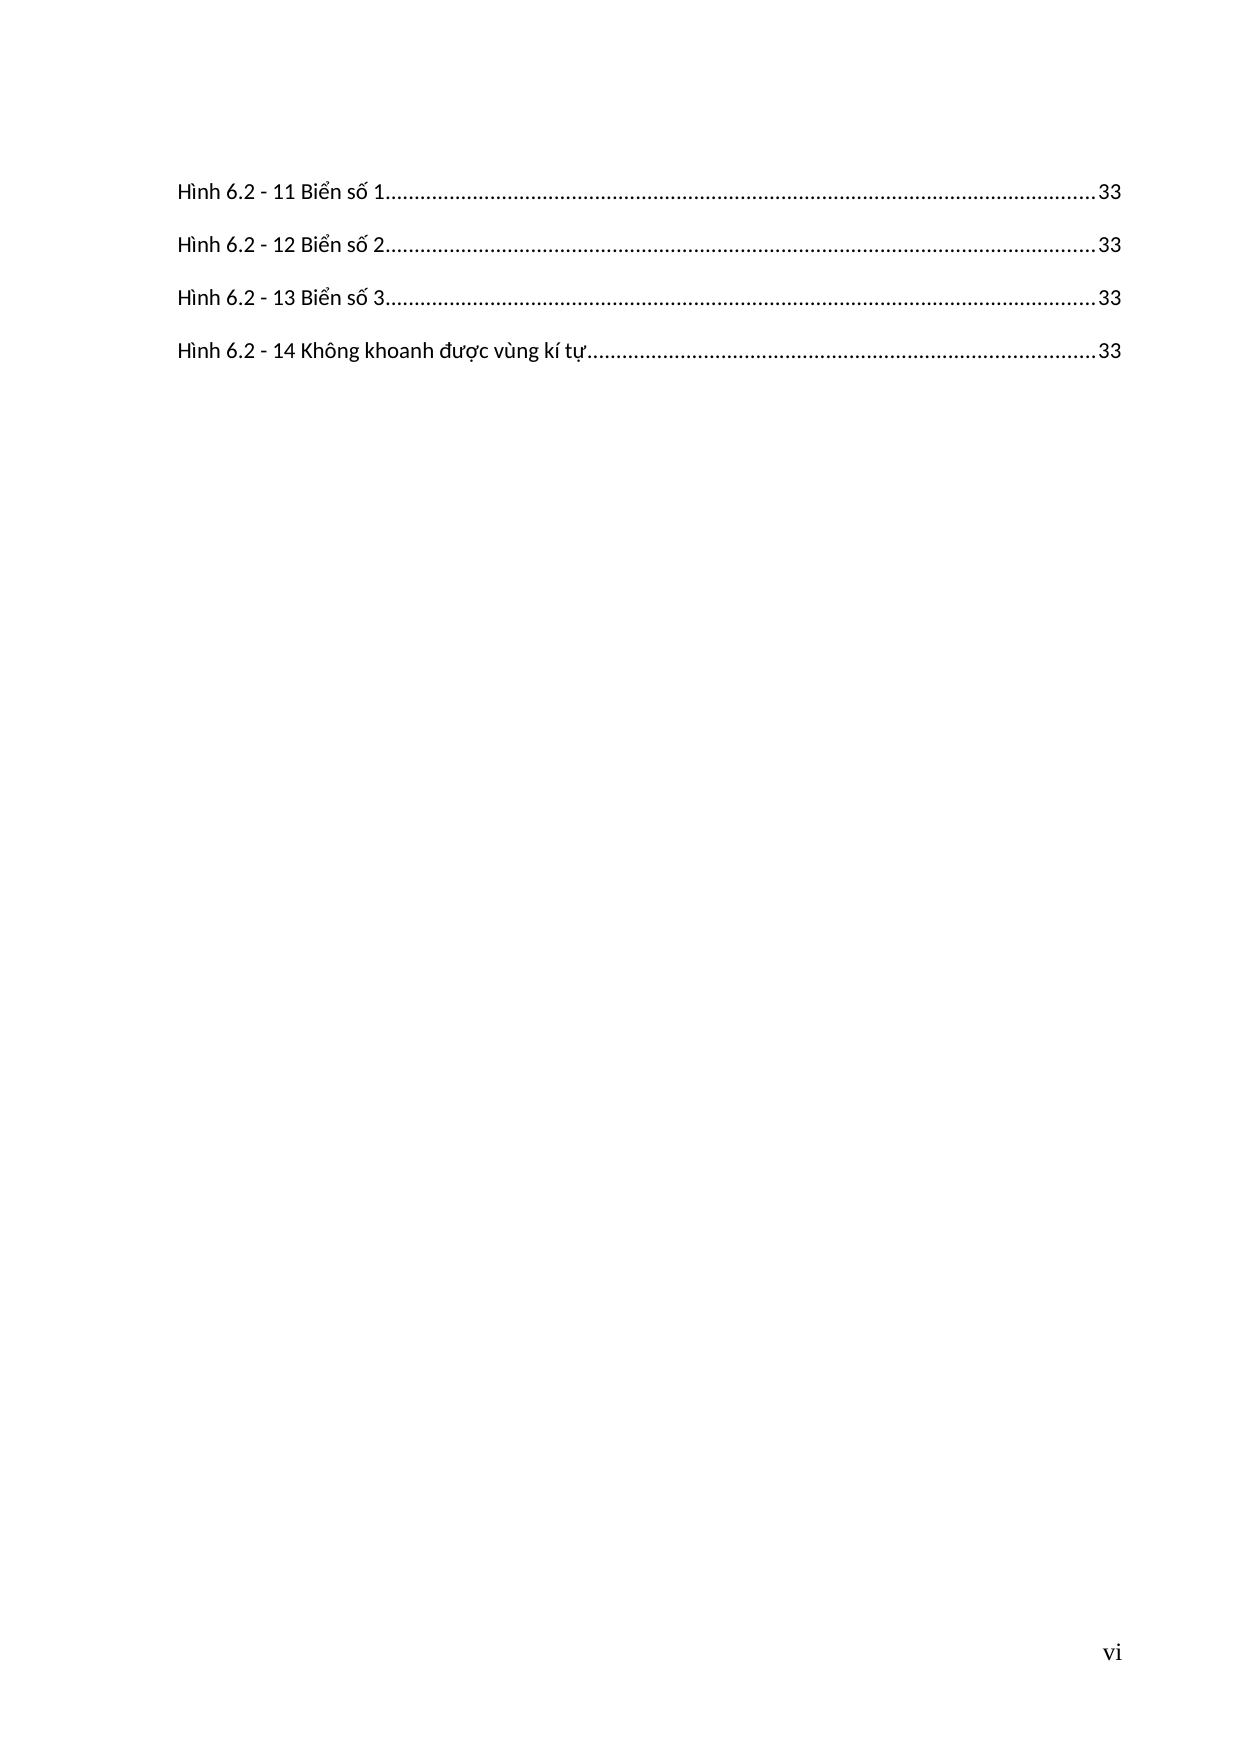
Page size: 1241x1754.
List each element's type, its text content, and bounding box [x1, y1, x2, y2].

text Hình 6.2 - 13 Biển số 3 33 [177, 283, 1122, 311]
text Hình 6.2 - 14 Không khoanh được vùng kí tự 33 [177, 336, 1122, 364]
text Hình 6.2 - 12 Biển số 2 33 [177, 230, 1122, 258]
text Hình 6.2 - 11 Biển số 1 33 [177, 177, 1122, 205]
